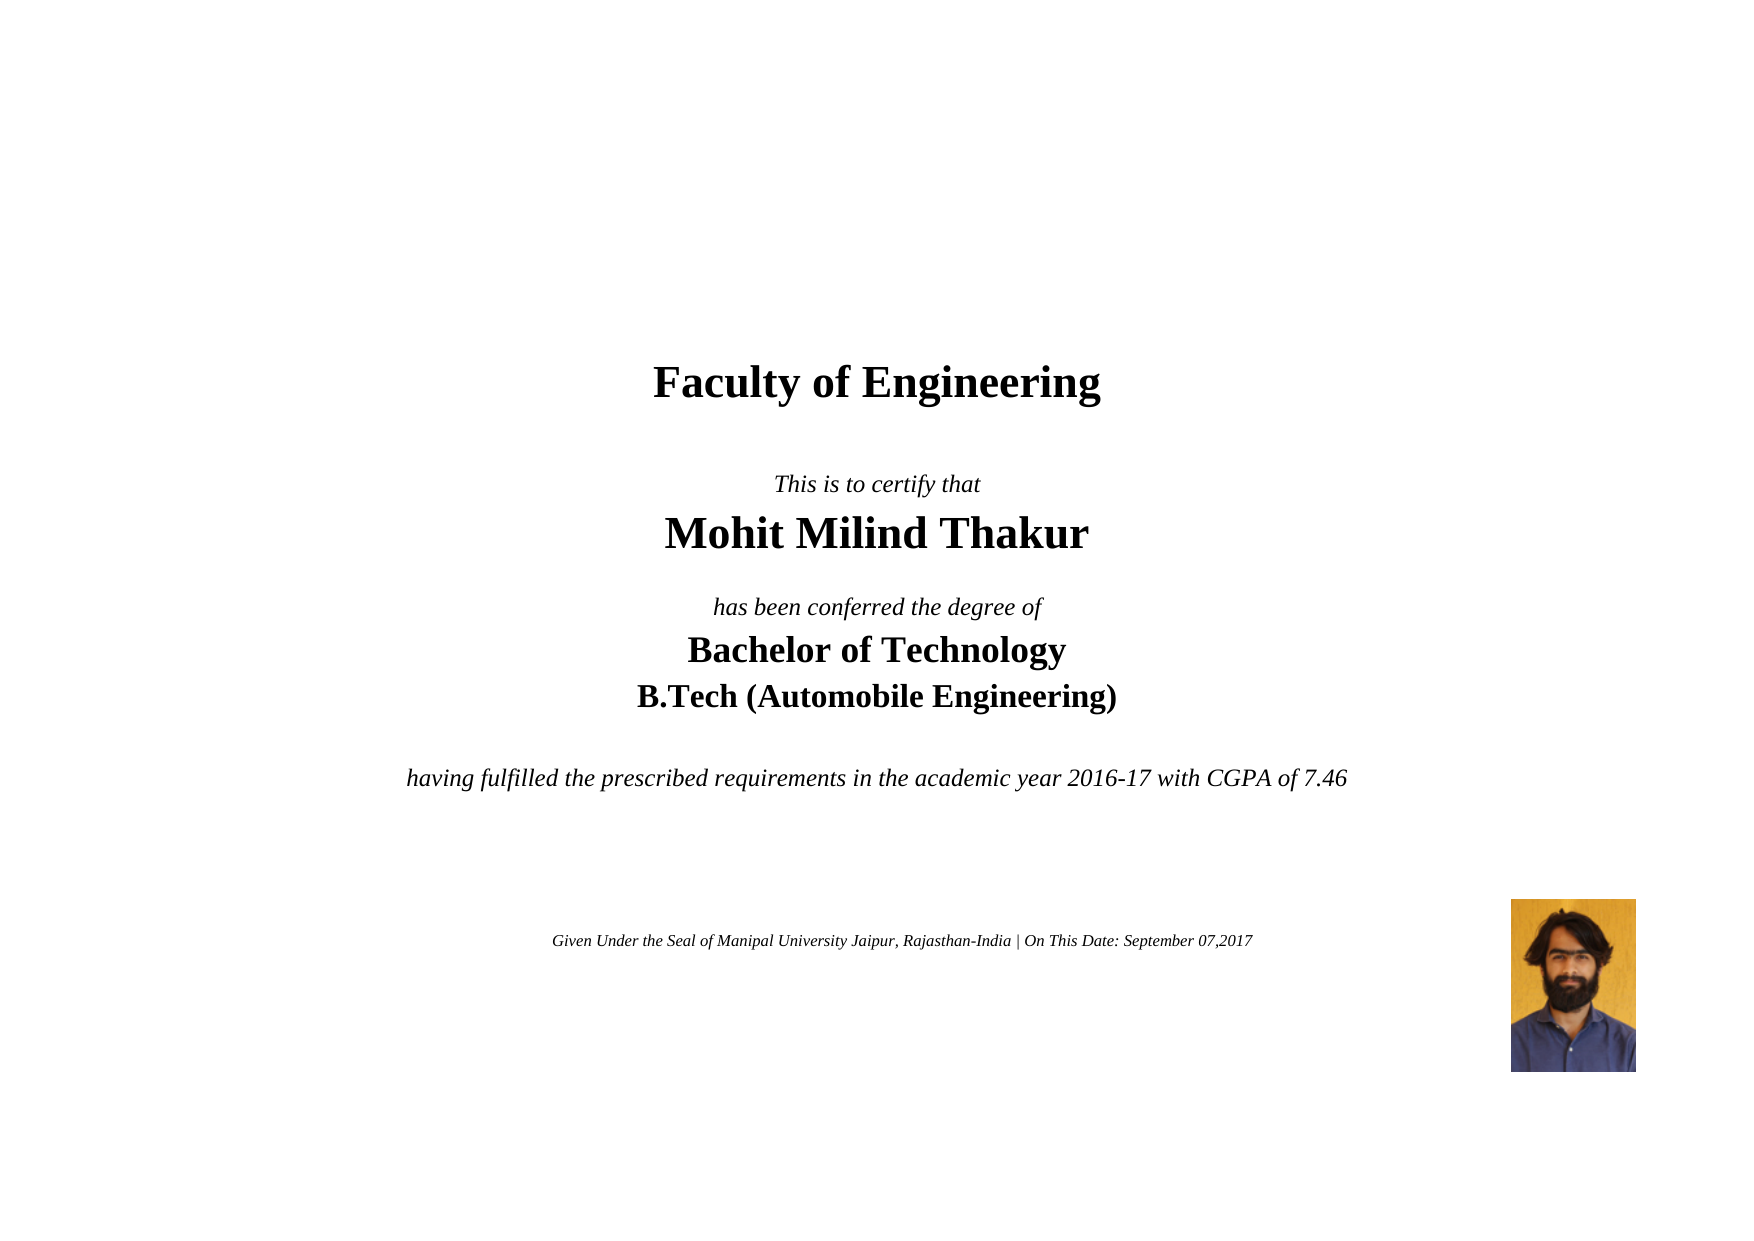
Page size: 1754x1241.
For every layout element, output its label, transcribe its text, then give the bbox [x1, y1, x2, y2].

text Faculty of Engineering [118, 354, 1636, 407]
text has been conferred the degree of Bachelor of Technology B.Tech (Automobile Engineering) having fulfilled the prescribed requirements in the academic year 2016-17 with CGPA of 7.46 [118, 592, 1636, 791]
text Given Under the Seal of Manipal University Jaipur, Rajasthan-India | On This Date: September 07,2017 [118, 900, 1636, 1075]
text This is to certify that Mohit Milind Thakur [118, 436, 1636, 558]
picture [1511, 899, 1636, 1072]
